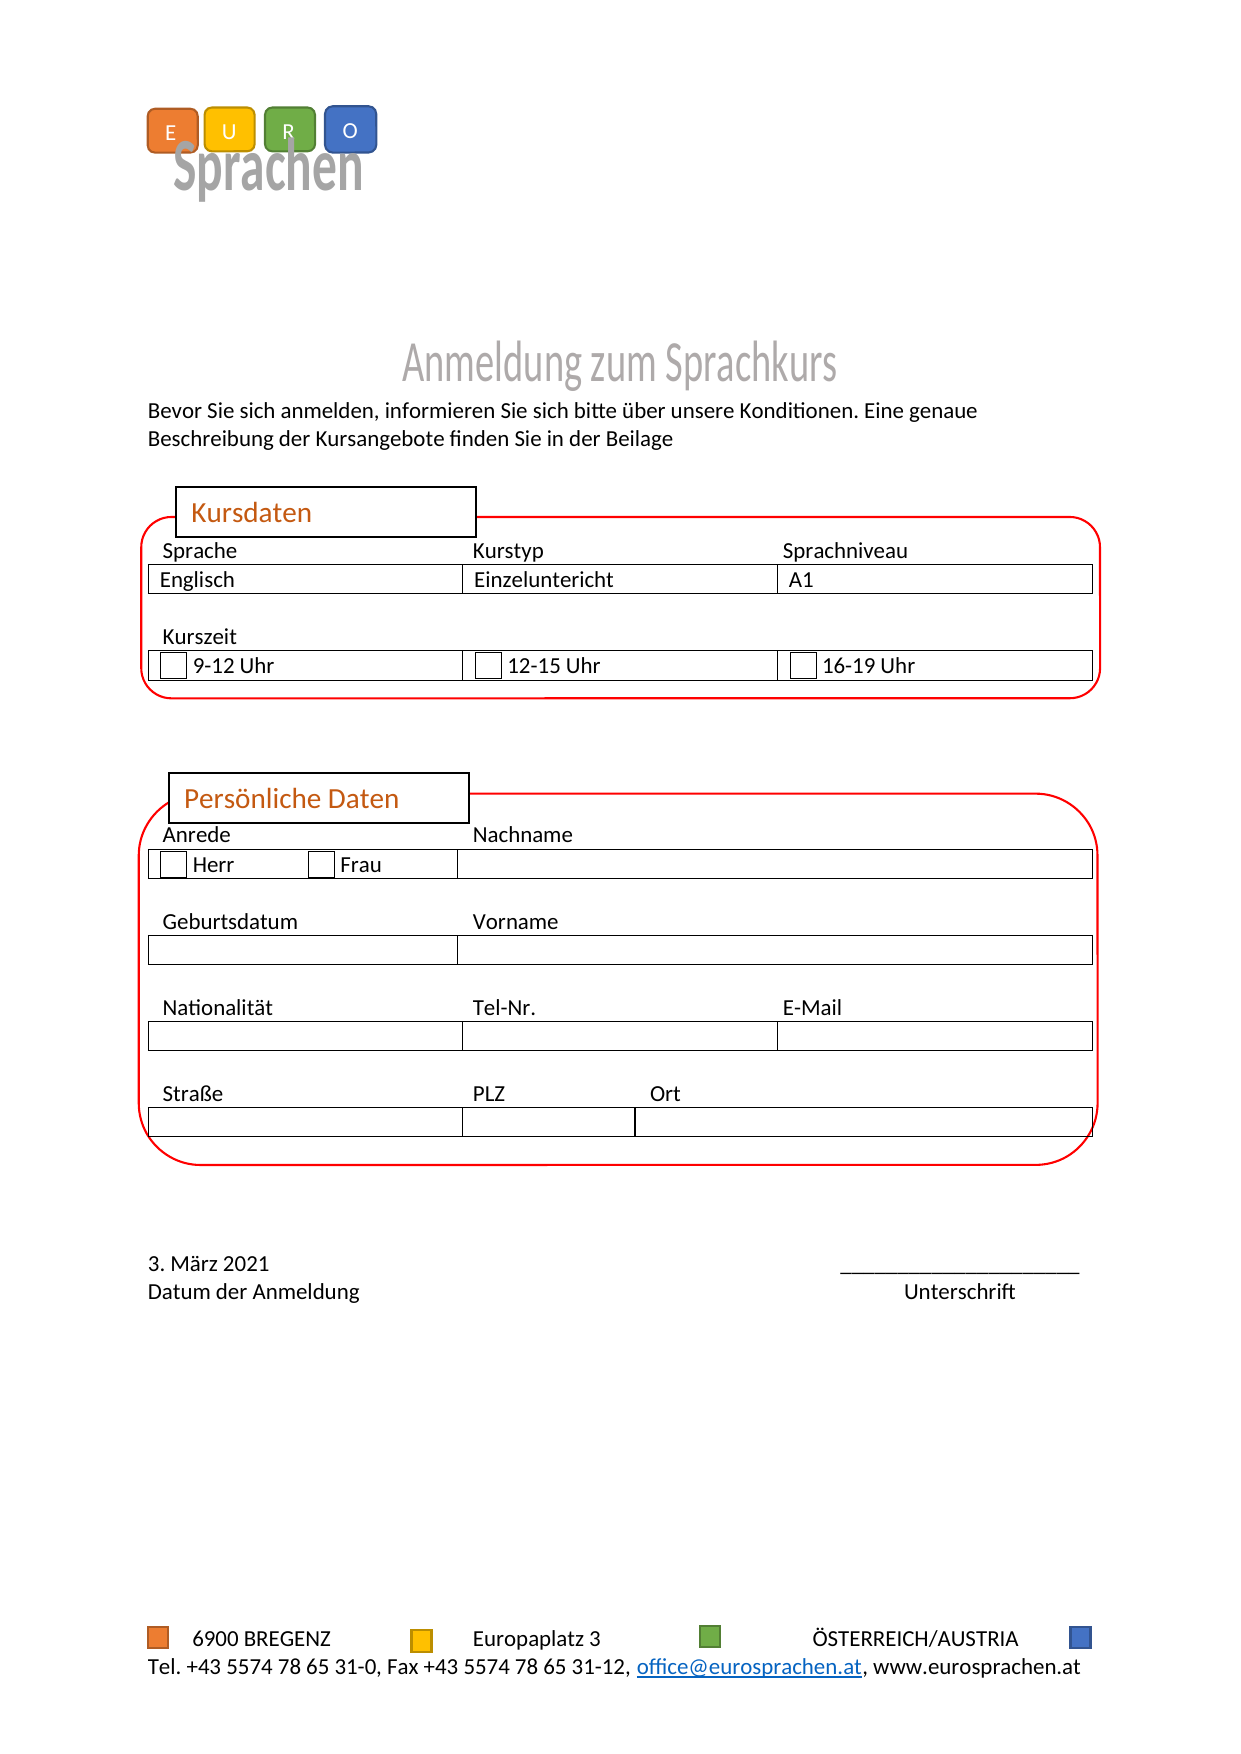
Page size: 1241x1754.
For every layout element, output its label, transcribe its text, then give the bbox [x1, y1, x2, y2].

text Sprache Kurstyp Sprachniveau [162, 536, 1092, 564]
text 3. März 2021 _____________________ [148, 1249, 1092, 1277]
text Straße PLZ Ort [162, 1079, 1092, 1107]
table_header 12-15 Uhr [463, 651, 777, 679]
text Anmeldung zum Sprachkurs [148, 325, 1092, 396]
text Nationalität Tel-Nr. E-Mail [162, 993, 1092, 1021]
text Anrede Nachname [162, 821, 1092, 849]
table_header [463, 1108, 634, 1136]
text Geburtsdatum Vorname [162, 907, 1092, 935]
table_header [778, 565, 1092, 593]
table_header 16-19 Uhr [778, 651, 1092, 679]
table_header Herr Frau [149, 850, 457, 878]
table_header [149, 1022, 462, 1050]
text Kurszeit [162, 622, 1092, 650]
table_header 9-12 Uhr [149, 651, 462, 679]
table_header [778, 1022, 1092, 1050]
table_header [463, 565, 777, 593]
text Bevor Sie sich anmelden, informieren Sie sich bitte über unsere Konditionen. Eine genaue Beschreibung der Kursangebote finden Sie in der Beilage [148, 396, 1092, 452]
table_header [149, 565, 462, 593]
text Datum der Anmeldung Unterschrift [148, 1277, 1092, 1305]
table_header [458, 936, 1092, 964]
table_header [149, 936, 457, 964]
table_header [463, 1022, 777, 1050]
table_header [636, 1108, 1092, 1136]
table_header [149, 1108, 462, 1136]
table_header [458, 850, 1092, 878]
